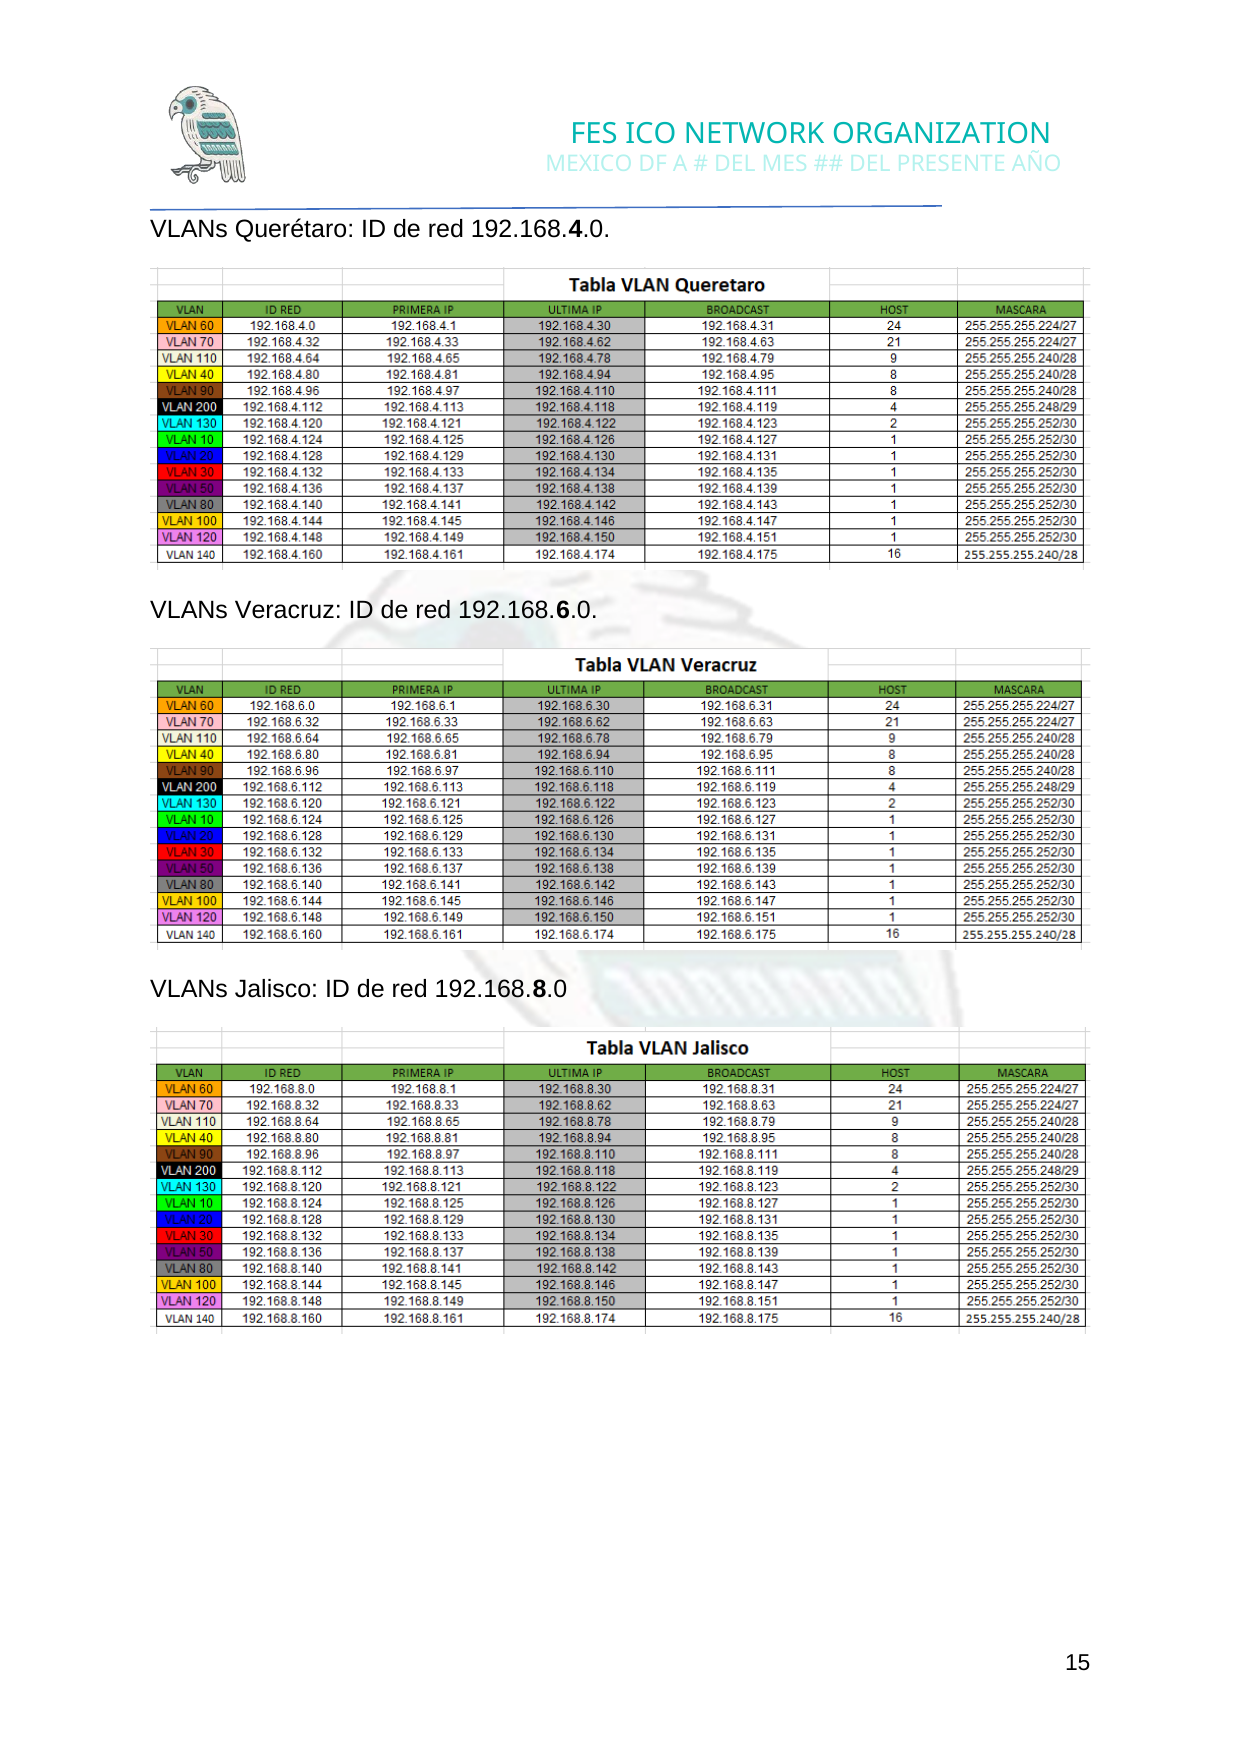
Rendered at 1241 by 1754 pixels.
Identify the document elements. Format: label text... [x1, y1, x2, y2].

text VLANs Jalisco: ID de red 192.168.8.0 [150, 974, 1090, 1003]
picture [150, 267, 1091, 1390]
picture [151, 74, 256, 199]
text VLANs Veracruz: ID de red 192.168.6.0. [150, 594, 1090, 623]
text VLANs Querétaro: ID de red 192.168.4.0. [150, 214, 1090, 242]
